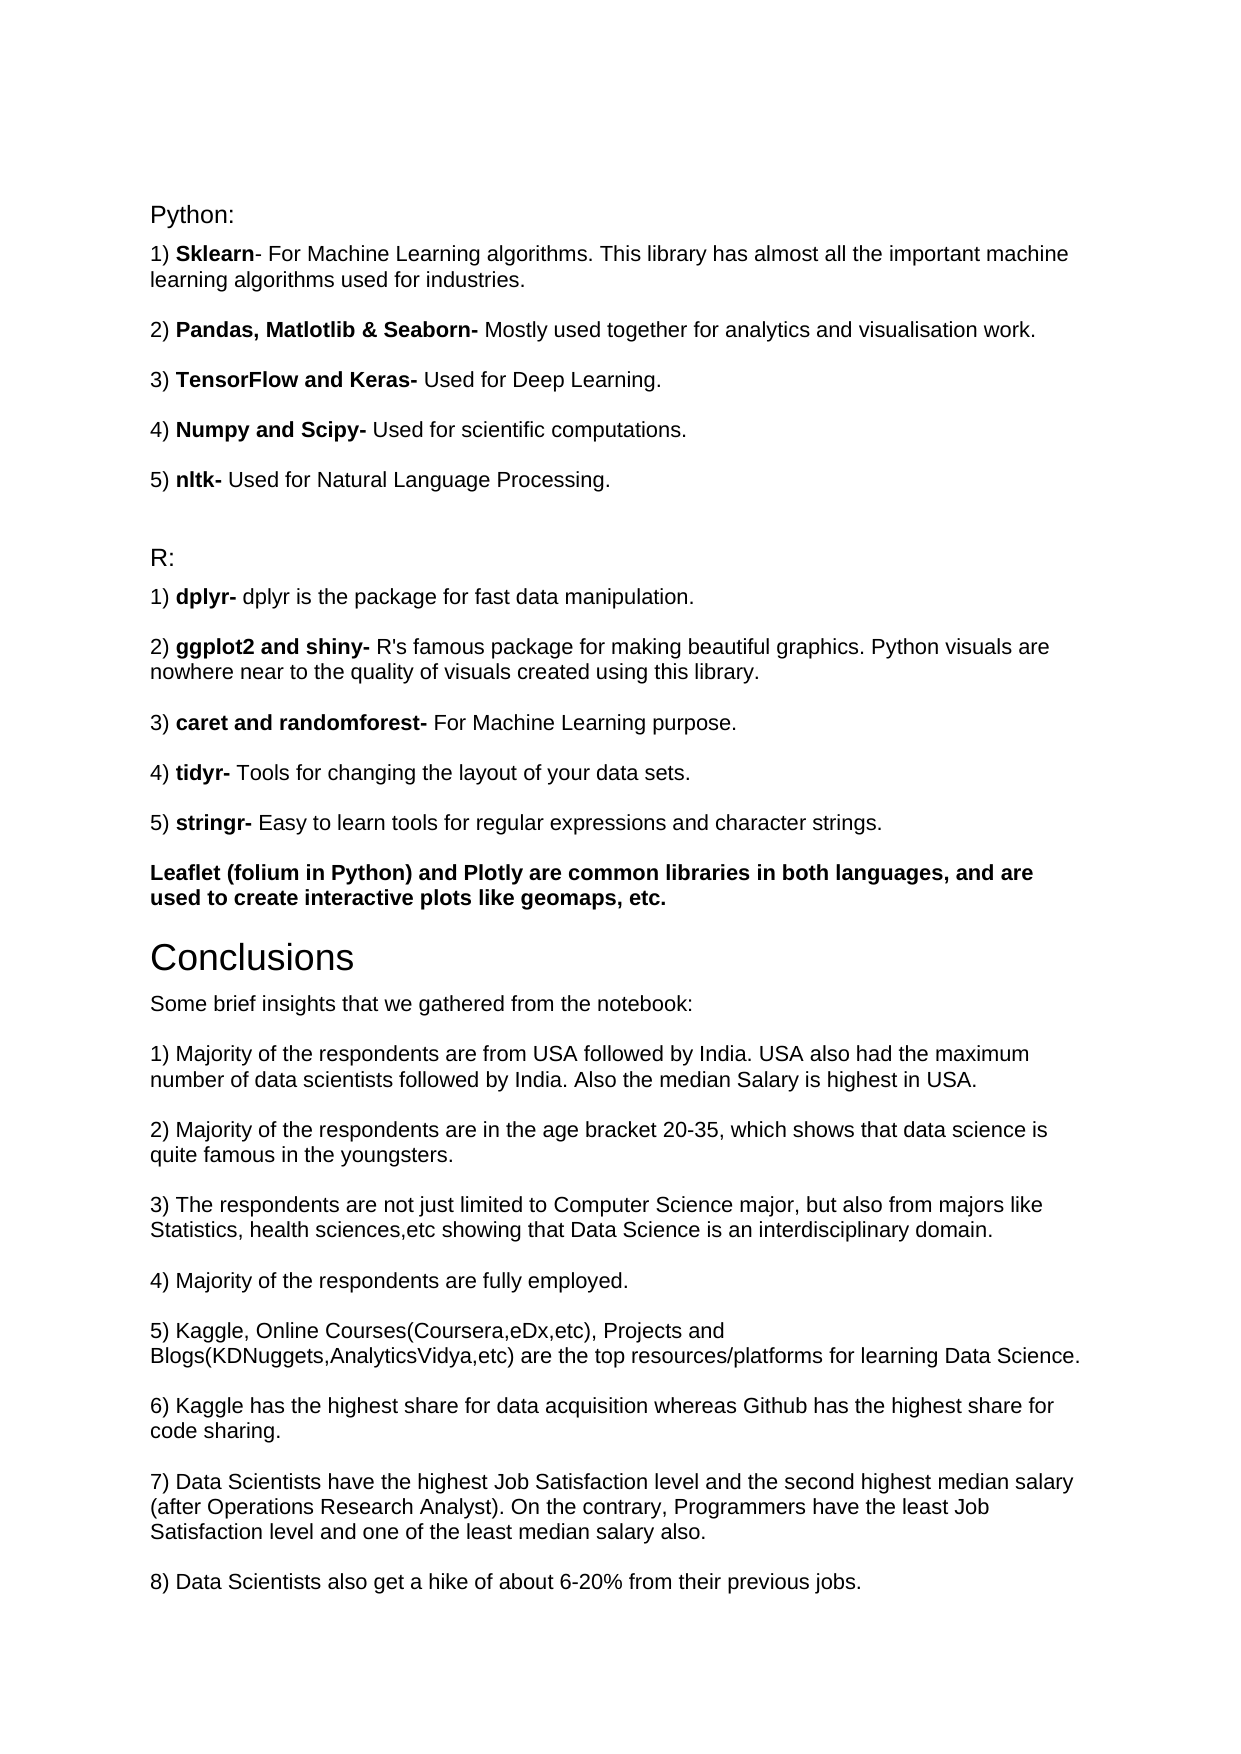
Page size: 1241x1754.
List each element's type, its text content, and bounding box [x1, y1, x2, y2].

text 6) Kaggle has the highest share for data acquisition whereas Github has the highest share for code sharing. [150, 1393, 1090, 1443]
text 5) stringr- Easy to learn tools for regular expressions and character strings. [150, 810, 1090, 835]
text 3) TensorFlow and Keras- Used for Deep Learning. [150, 367, 1090, 392]
text 4) Majority of the respondents are fully employed. [150, 1267, 1090, 1293]
text 2) ggplot2 and shiny- R's famous package for making beautiful graphics. Python visuals are nowhere near to the quality of visuals created using this library. [150, 634, 1090, 684]
text 4) tidyr- Tools for changing the layout of your data sets. [150, 759, 1090, 785]
text 3) caret and randomforest- For Machine Learning purpose. [150, 709, 1090, 734]
text 4) Numpy and Scipy- Used for scientific computations. [150, 417, 1090, 442]
text Leaflet (folium in Python) and Plotly are common libraries in both languages, and are used to create interactive plots like geomaps, etc. [150, 860, 1090, 910]
text 5) Kaggle, Online Courses(Coursera,eDx,etc), Projects and Blogs(KDNuggets,AnalyticsVidya,etc) are the top resources/platforms for learning Data Science. [150, 1318, 1090, 1368]
text R: [150, 542, 1090, 571]
text 7) Data Scientists have the highest Job Satisfaction level and the second highest median salary (after Operations Research Analyst). On the contrary, Programmers have the least Job Satisfaction level and one of the least median salary also. [150, 1468, 1090, 1544]
text Python: [150, 200, 1090, 229]
text Some brief insights that we gathered from the notebook: [150, 991, 1090, 1016]
text 1) Majority of the respondents are from USA followed by India. USA also had the maximum number of data scientists followed by India. Also the median Salary is highest in USA. [150, 1041, 1090, 1092]
text 5) nltk- Used for Natural Language Processing. [150, 467, 1090, 492]
text 1) dplyr- dplyr is the package for fast data manipulation. [150, 584, 1090, 609]
text 3) The respondents are not just limited to Computer Science major, but also from majors like Statistics, health sciences,etc showing that Data Science is an interdisciplinary domain. [150, 1192, 1090, 1242]
text 2) Pandas, Matlotlib & Seaborn- Mostly used together for analytics and visualisation work. [150, 317, 1090, 342]
text 2) Majority of the respondents are in the age bracket 20-35, which shows that data science is quite famous in the youngsters. [150, 1117, 1090, 1167]
text 1) Sklearn- For Machine Learning algorithms. This library has almost all the important machine learning algorithms used for industries. [150, 241, 1090, 292]
text 8) Data Scientists also get a hike of about 6-20% from their previous jobs. [150, 1569, 1090, 1594]
text Conclusions [150, 935, 1090, 978]
